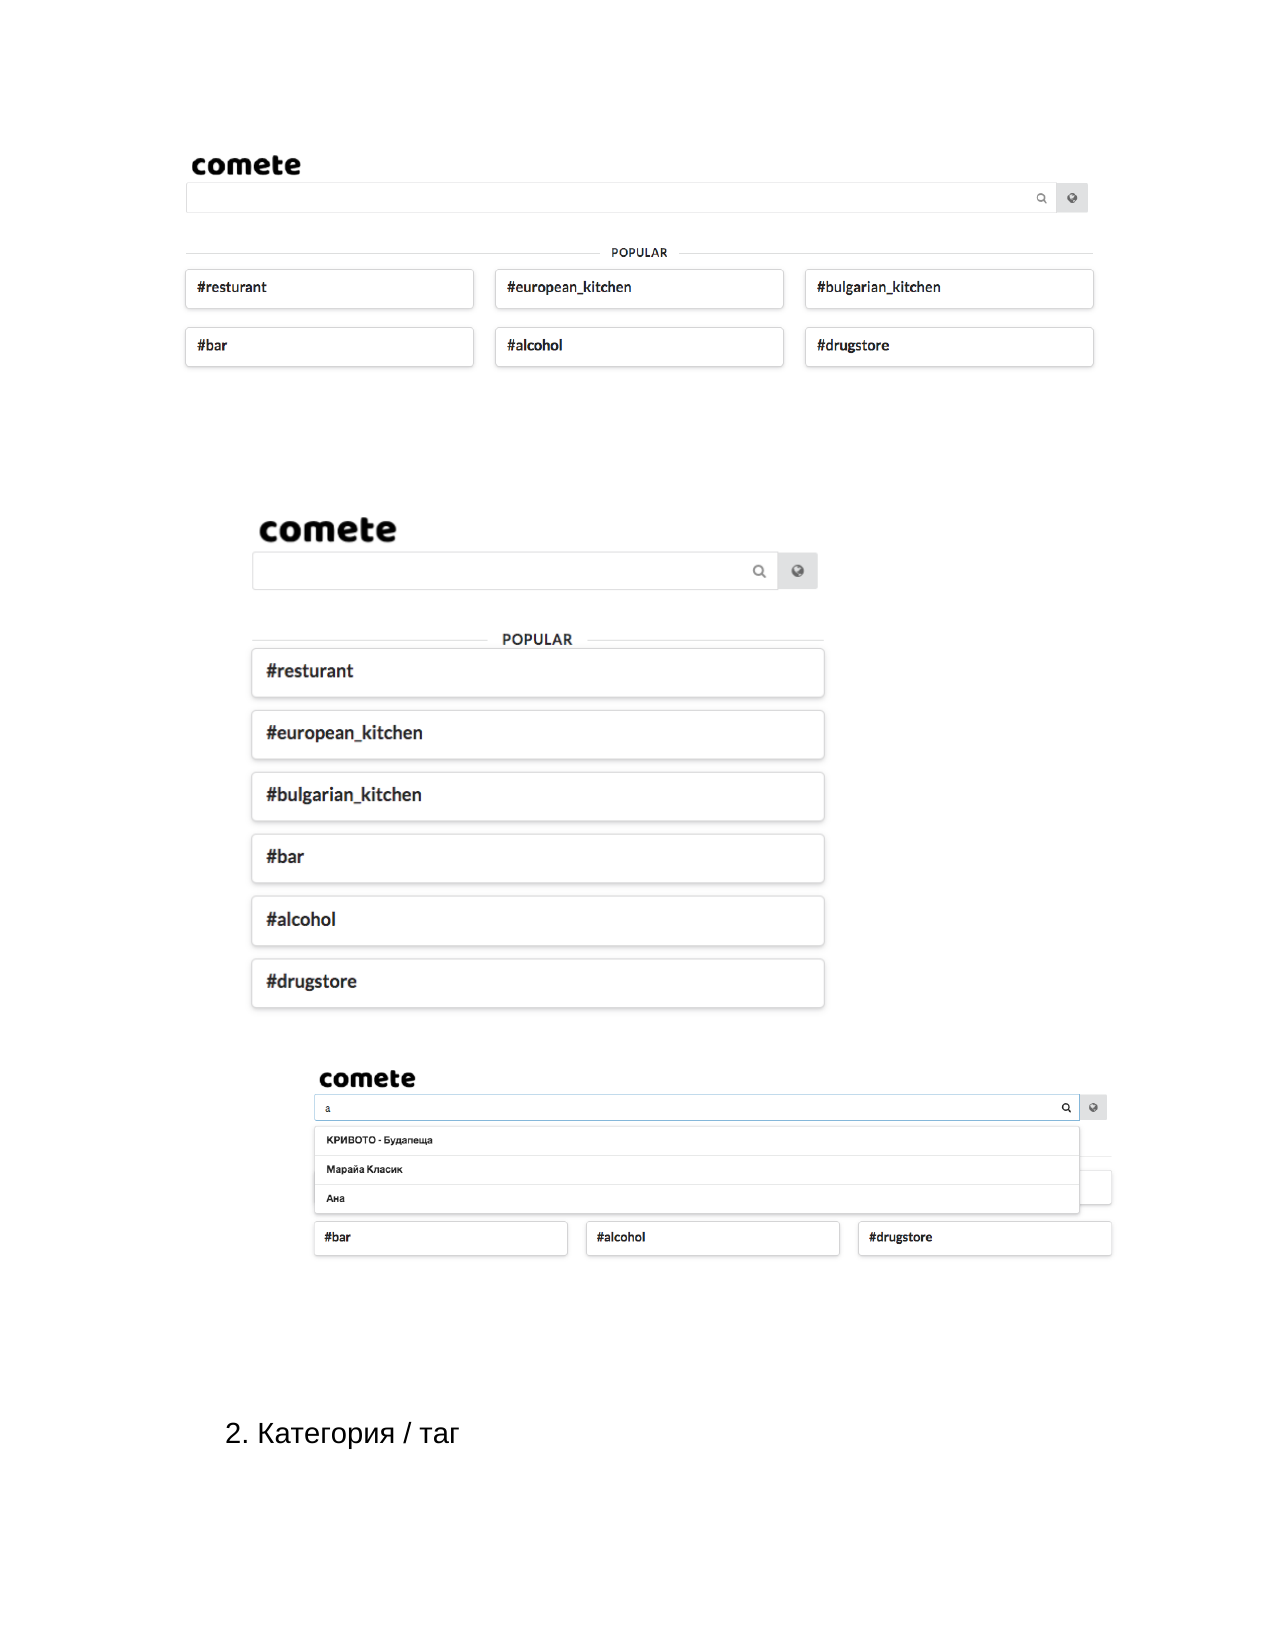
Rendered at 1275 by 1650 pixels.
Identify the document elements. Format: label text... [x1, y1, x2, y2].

picture [225, 1068, 1200, 1335]
text 2. Категория / таг [150, 1416, 1125, 1449]
picture [150, 150, 1125, 472]
picture [225, 514, 845, 1065]
